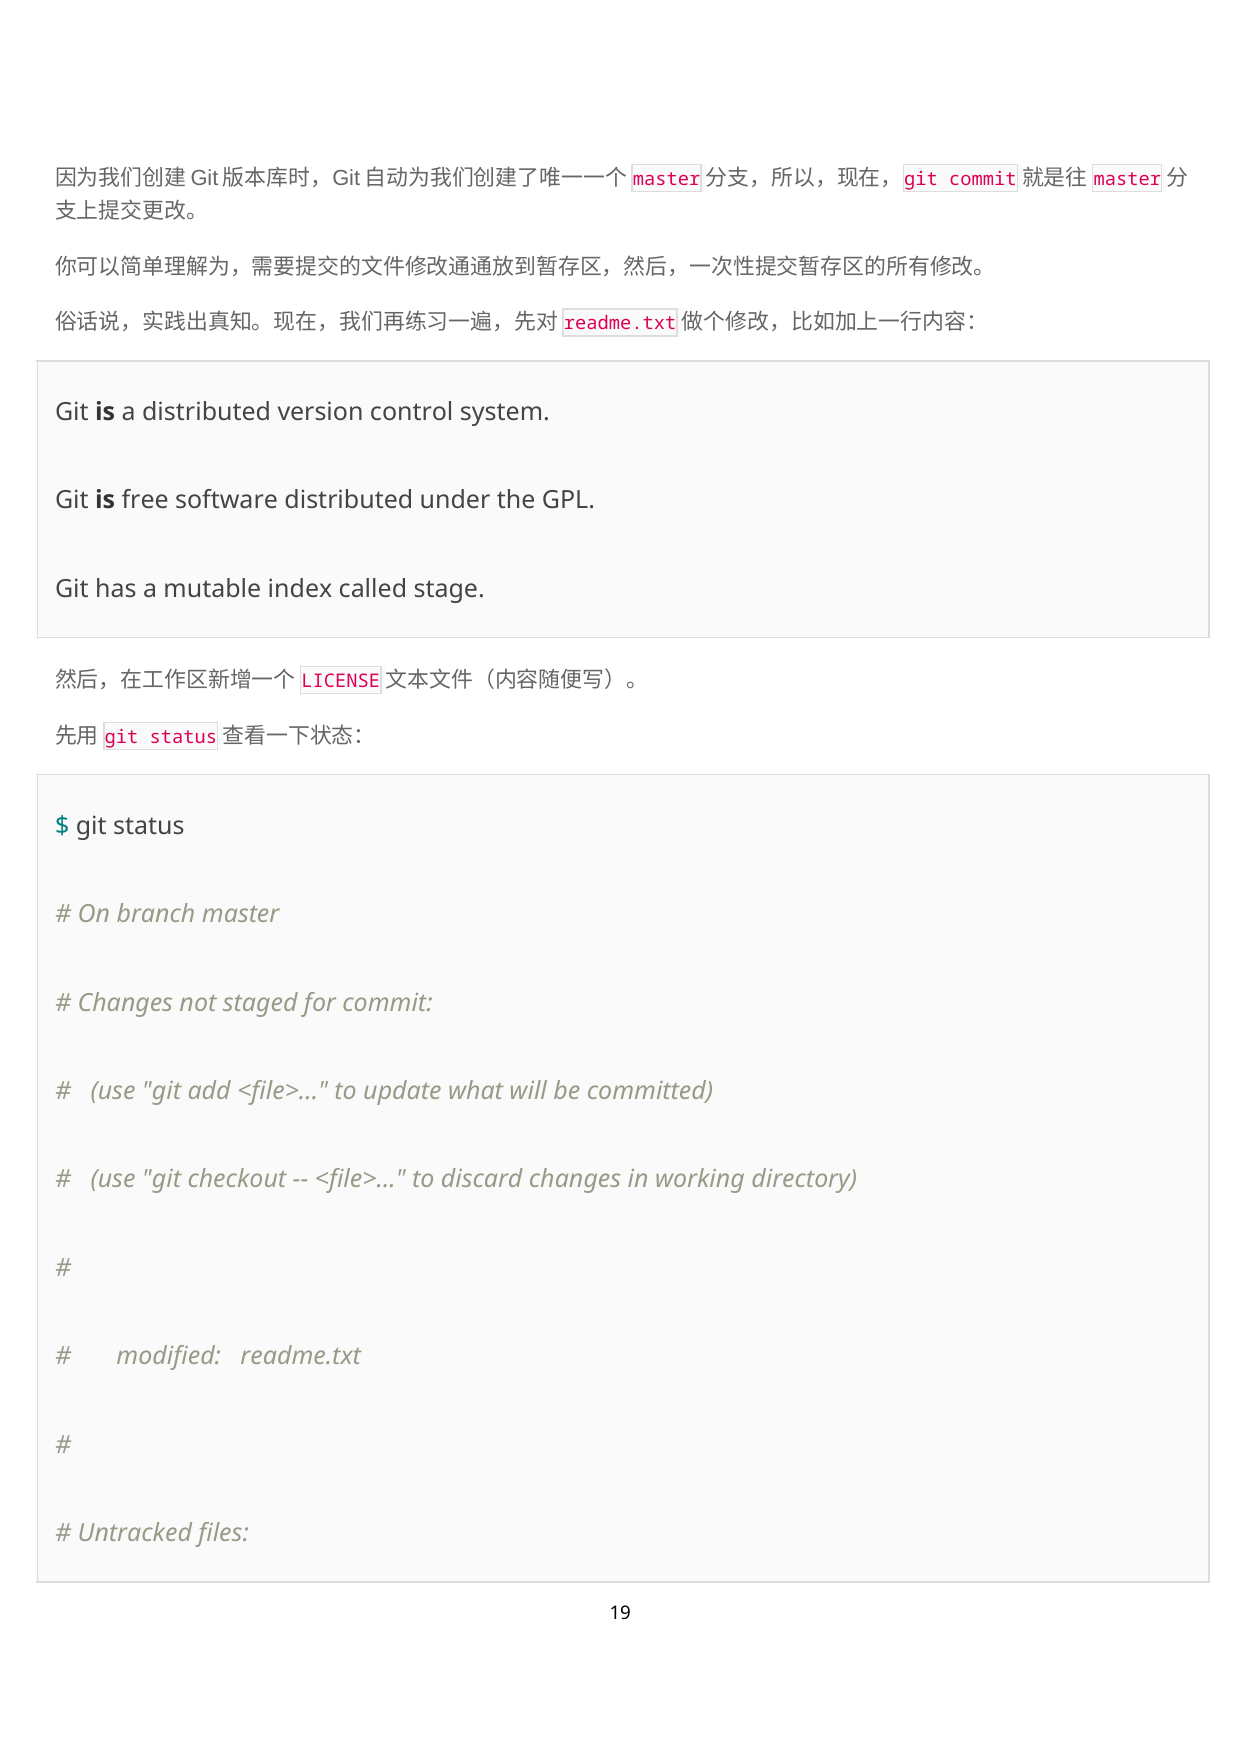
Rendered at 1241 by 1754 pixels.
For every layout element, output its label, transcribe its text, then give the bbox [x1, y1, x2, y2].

text 你可以简单理解为，需要提交的文件修改通通放到暂存区，然后，一次性提交暂存区的所有修改。 [55, 248, 1191, 281]
text # On branch master [38, 862, 1208, 945]
text # [38, 1393, 1208, 1476]
text # modified: readme.txt [38, 1304, 1208, 1388]
text # (use "git add <file>..." to update what will be committed) [38, 1039, 1208, 1122]
text Git has a mutable index called stage. [38, 537, 1208, 637]
text 俗话说，实践出真知。现在，我们再练习一遍，先对readme.txt做个修改，比如加上一行内容： [55, 304, 1191, 337]
text # [38, 1216, 1208, 1299]
text # (use "git checkout -- <file>..." to discard changes in working directory) [38, 1127, 1208, 1211]
text 然后，在工作区新增一个LICENSE文本文件（内容随便写）。 [55, 662, 1191, 694]
text 先用git status查看一下状态： [55, 718, 1191, 750]
text $ git status [38, 775, 1208, 857]
text # Untracked files: [38, 1481, 1208, 1581]
text Git is free software distributed under the GPL. [38, 448, 1208, 532]
text Git is a distributed version control system. [38, 362, 1208, 443]
text # Changes not staged for commit: [38, 951, 1208, 1034]
text 因为我们创建Git版本库时，Git自动为我们创建了唯一一个master分支，所以，现在，git commit就是往master分支上提交更改。 [55, 160, 1191, 225]
